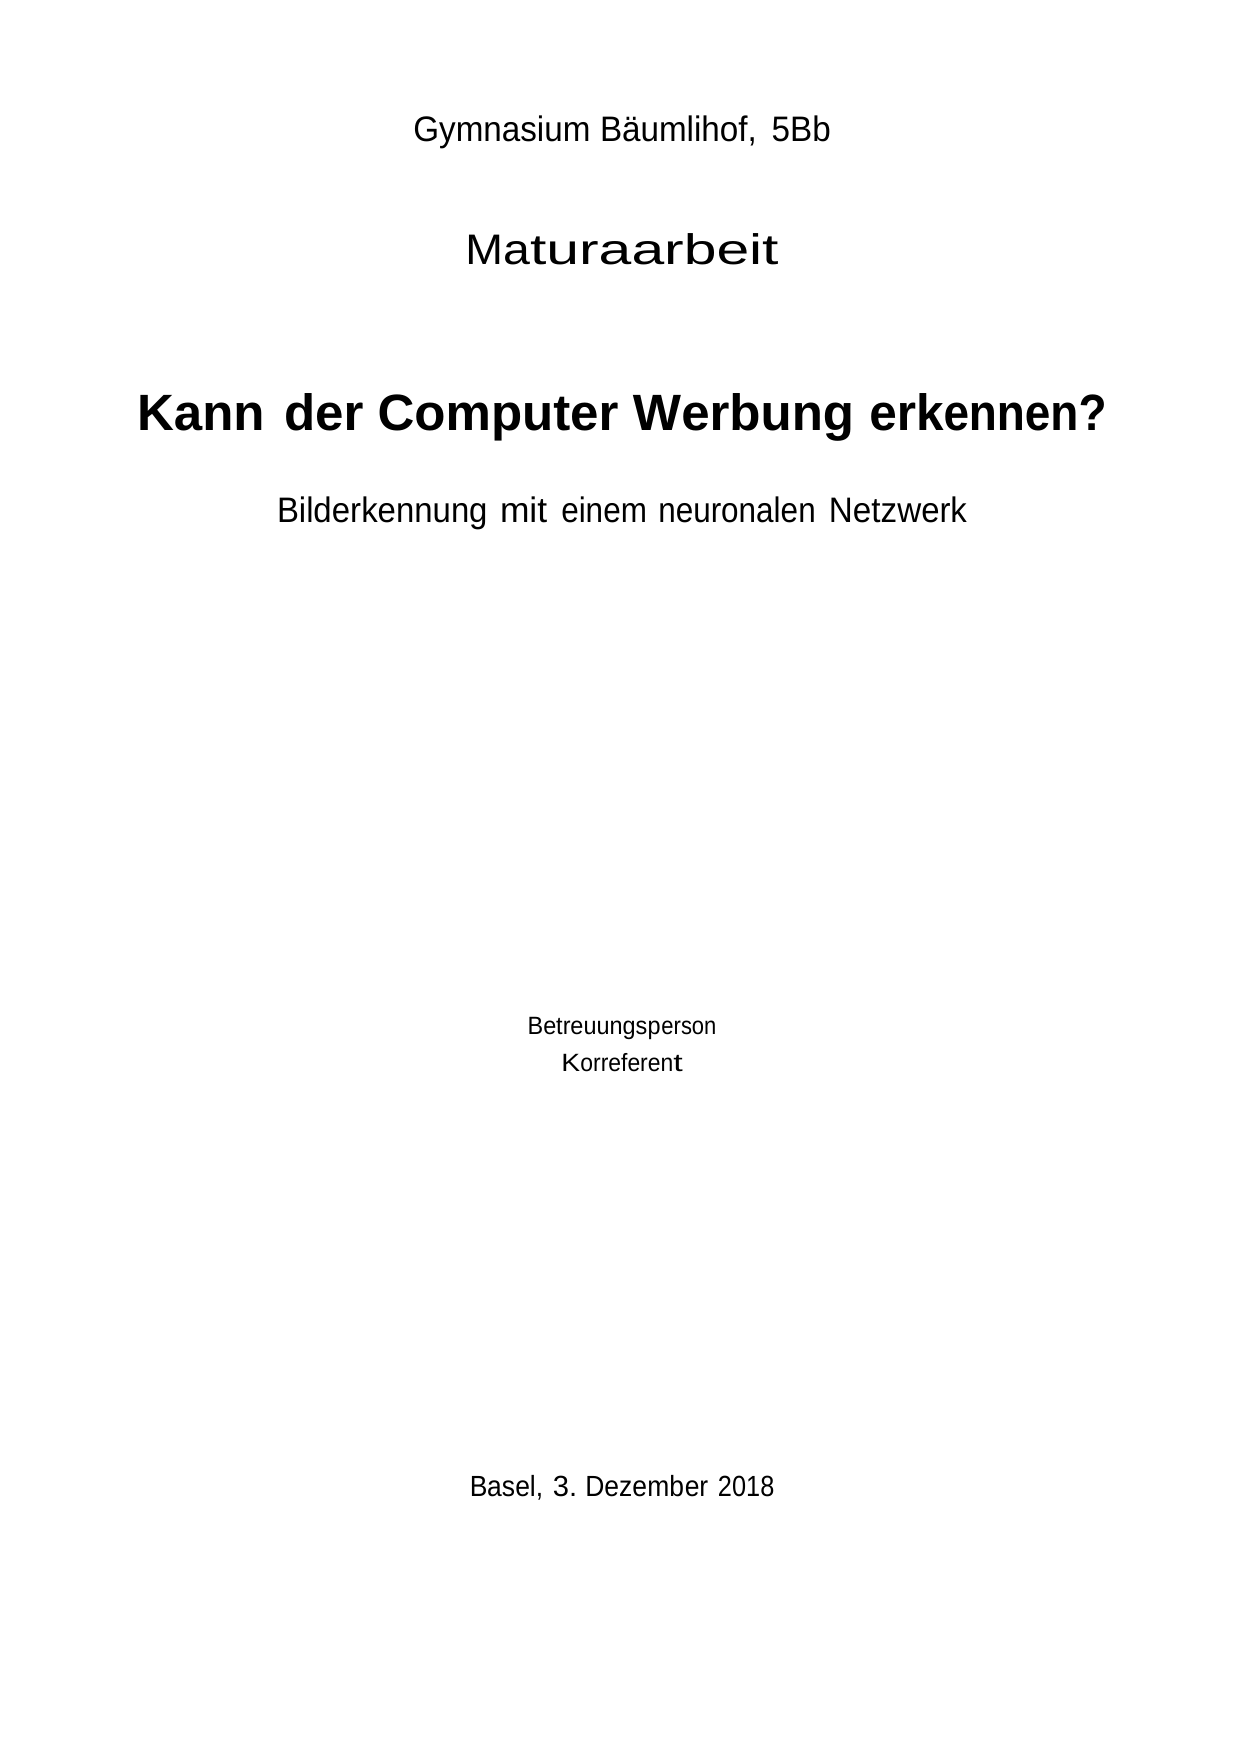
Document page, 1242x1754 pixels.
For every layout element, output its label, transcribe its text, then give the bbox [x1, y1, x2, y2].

text Betreuungsperson Korreferent [509, 1011, 734, 1077]
text Maturaarbeit [459, 224, 784, 273]
text Gymnasium Bäumlihof, 5Bb [404, 108, 840, 149]
text Kann der Computer Werbung erkennen? [130, 382, 1113, 441]
text Bilderkennung mit einem neuronalen Netzwerk [269, 489, 975, 530]
text Basel, 3. Dezember 2018 [463, 1469, 780, 1503]
